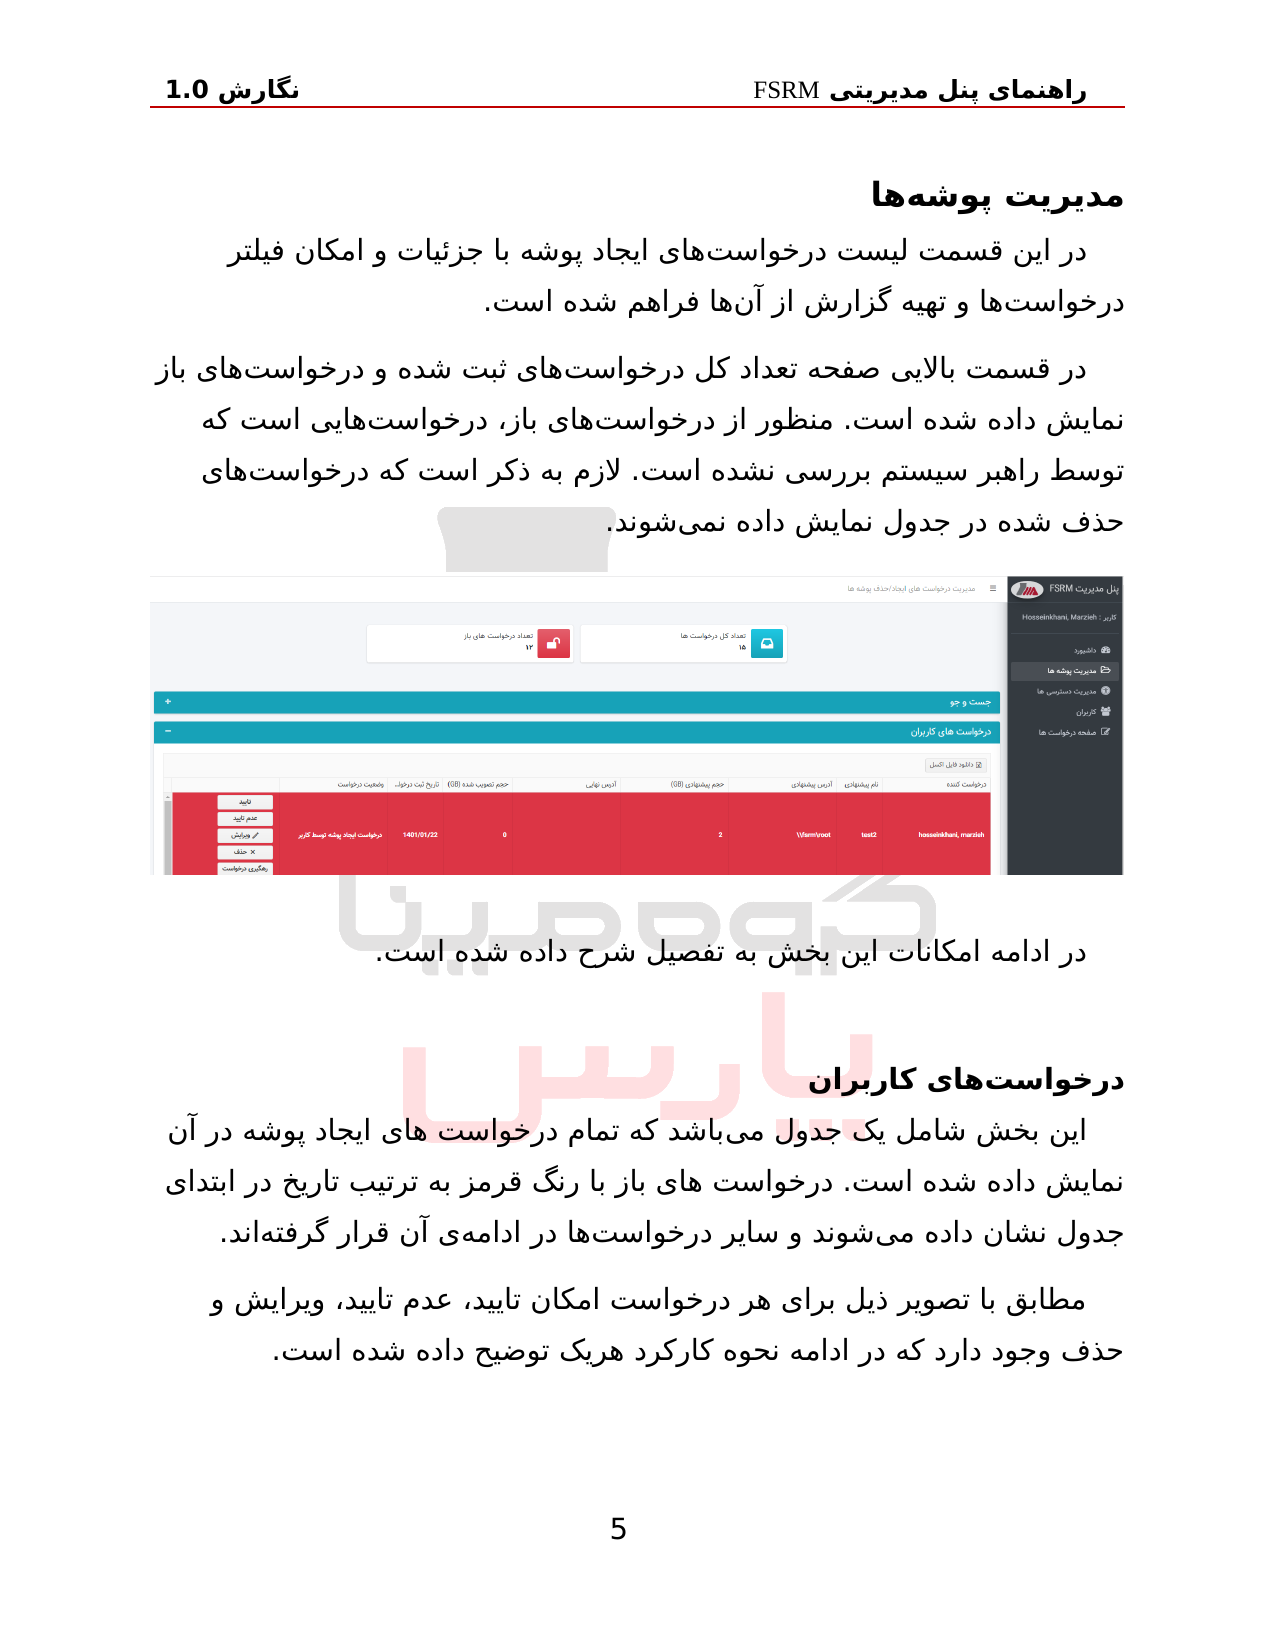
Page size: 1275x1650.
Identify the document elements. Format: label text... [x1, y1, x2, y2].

text این بخش شامل یک جدول می‌باشد که تمام درخواست های ایجاد پوشه در آن نمایش داده شده است. درخواست های باز با رنگ قرمز به ترتیب تاریخ در ابتدای جدول نشان داده می‌شوند و سایر درخواست‌ها در ادامه‌ی آن قرار گرفته‌اند. [150, 1113, 1125, 1249]
subtitle درخواست‌های کاربران [150, 1062, 1125, 1096]
text مطابق با تصویر ذیل برای هر درخواست امکان تایید، عدم تایید، ویرایش و حذف وجود دارد که در ادامه نحوه کارکرد هریک توضیح داده شده است. [150, 1282, 1125, 1367]
picture [150, 572, 1124, 875]
text در این قسمت لیست درخواست‌های ایجاد پوشه با جزئیات و امکان فیلتر درخواست‌ها و تهیه گزارش از آن‌ها فراهم شده است. [150, 233, 1125, 318]
text در قسمت بالایی صفحه تعداد کل درخواست‌های ثبت شده و درخواست‌های باز نمایش داده شده است. منظور از درخواست‌های باز، درخواست‌هایی است که توسط راهبر سیستم بررسی نشده است. لازم به ذکر است که درخواست‌های حذف شده در جدول نمایش داده نمی‌شوند. [150, 352, 1125, 538]
subtitle مدیریت پوشه‌ها [150, 175, 1125, 214]
text در ادامه امکانات این بخش به تفصیل شرح داده شده است. [150, 935, 1125, 969]
